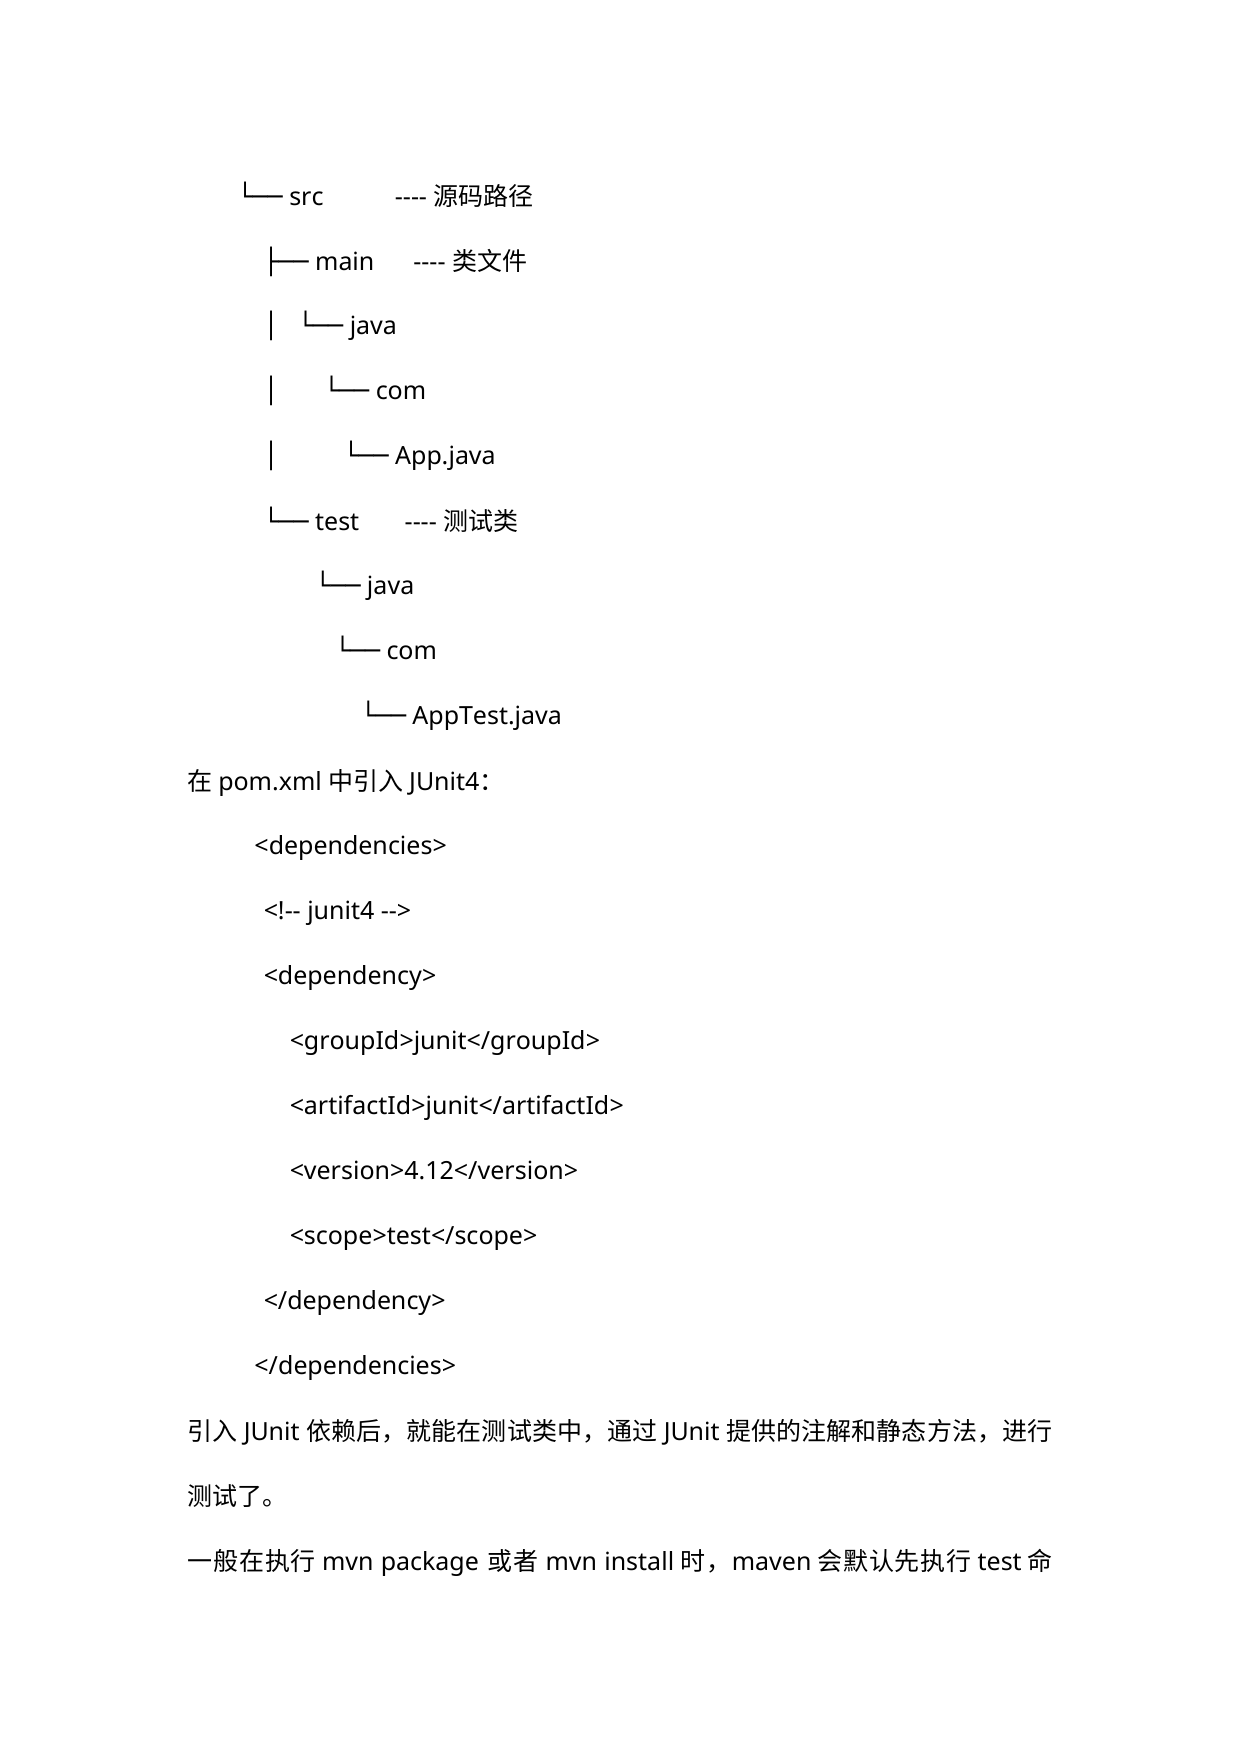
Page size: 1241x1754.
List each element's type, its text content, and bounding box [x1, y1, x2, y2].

text <artifactId>junit</artifactId> [187, 1072, 1053, 1137]
text <!-- junit4 --> [187, 877, 1053, 942]
text └── AppTest.java [187, 682, 1053, 747]
text </dependency> [187, 1267, 1053, 1332]
text 在 pom.xml 中引入 JUnit4： [187, 747, 1053, 812]
text ├── main ---- 类文件 [187, 227, 1053, 292]
text │ └── com [187, 357, 1053, 422]
text └── com [187, 617, 1053, 682]
text <version>4.12</version> [187, 1137, 1053, 1202]
text │ └── App.java [187, 422, 1053, 487]
text </dependencies> [187, 1332, 1053, 1397]
text <dependency> [187, 942, 1053, 1007]
text └── java [187, 552, 1053, 617]
text 引入 JUnit 依赖后，就能在测试类中，通过 JUnit 提供的注解和静态方法，进行测试了。 [187, 1397, 1053, 1527]
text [187, 1527, 1053, 1592]
text <groupId>junit</groupId> [187, 1007, 1053, 1072]
text └── test ---- 测试类 [187, 487, 1053, 552]
text │ └── java [187, 292, 1053, 357]
text <dependencies> [187, 812, 1053, 877]
text └── src ---- 源码路径 [187, 162, 1053, 227]
text <scope>test</scope> [187, 1202, 1053, 1267]
